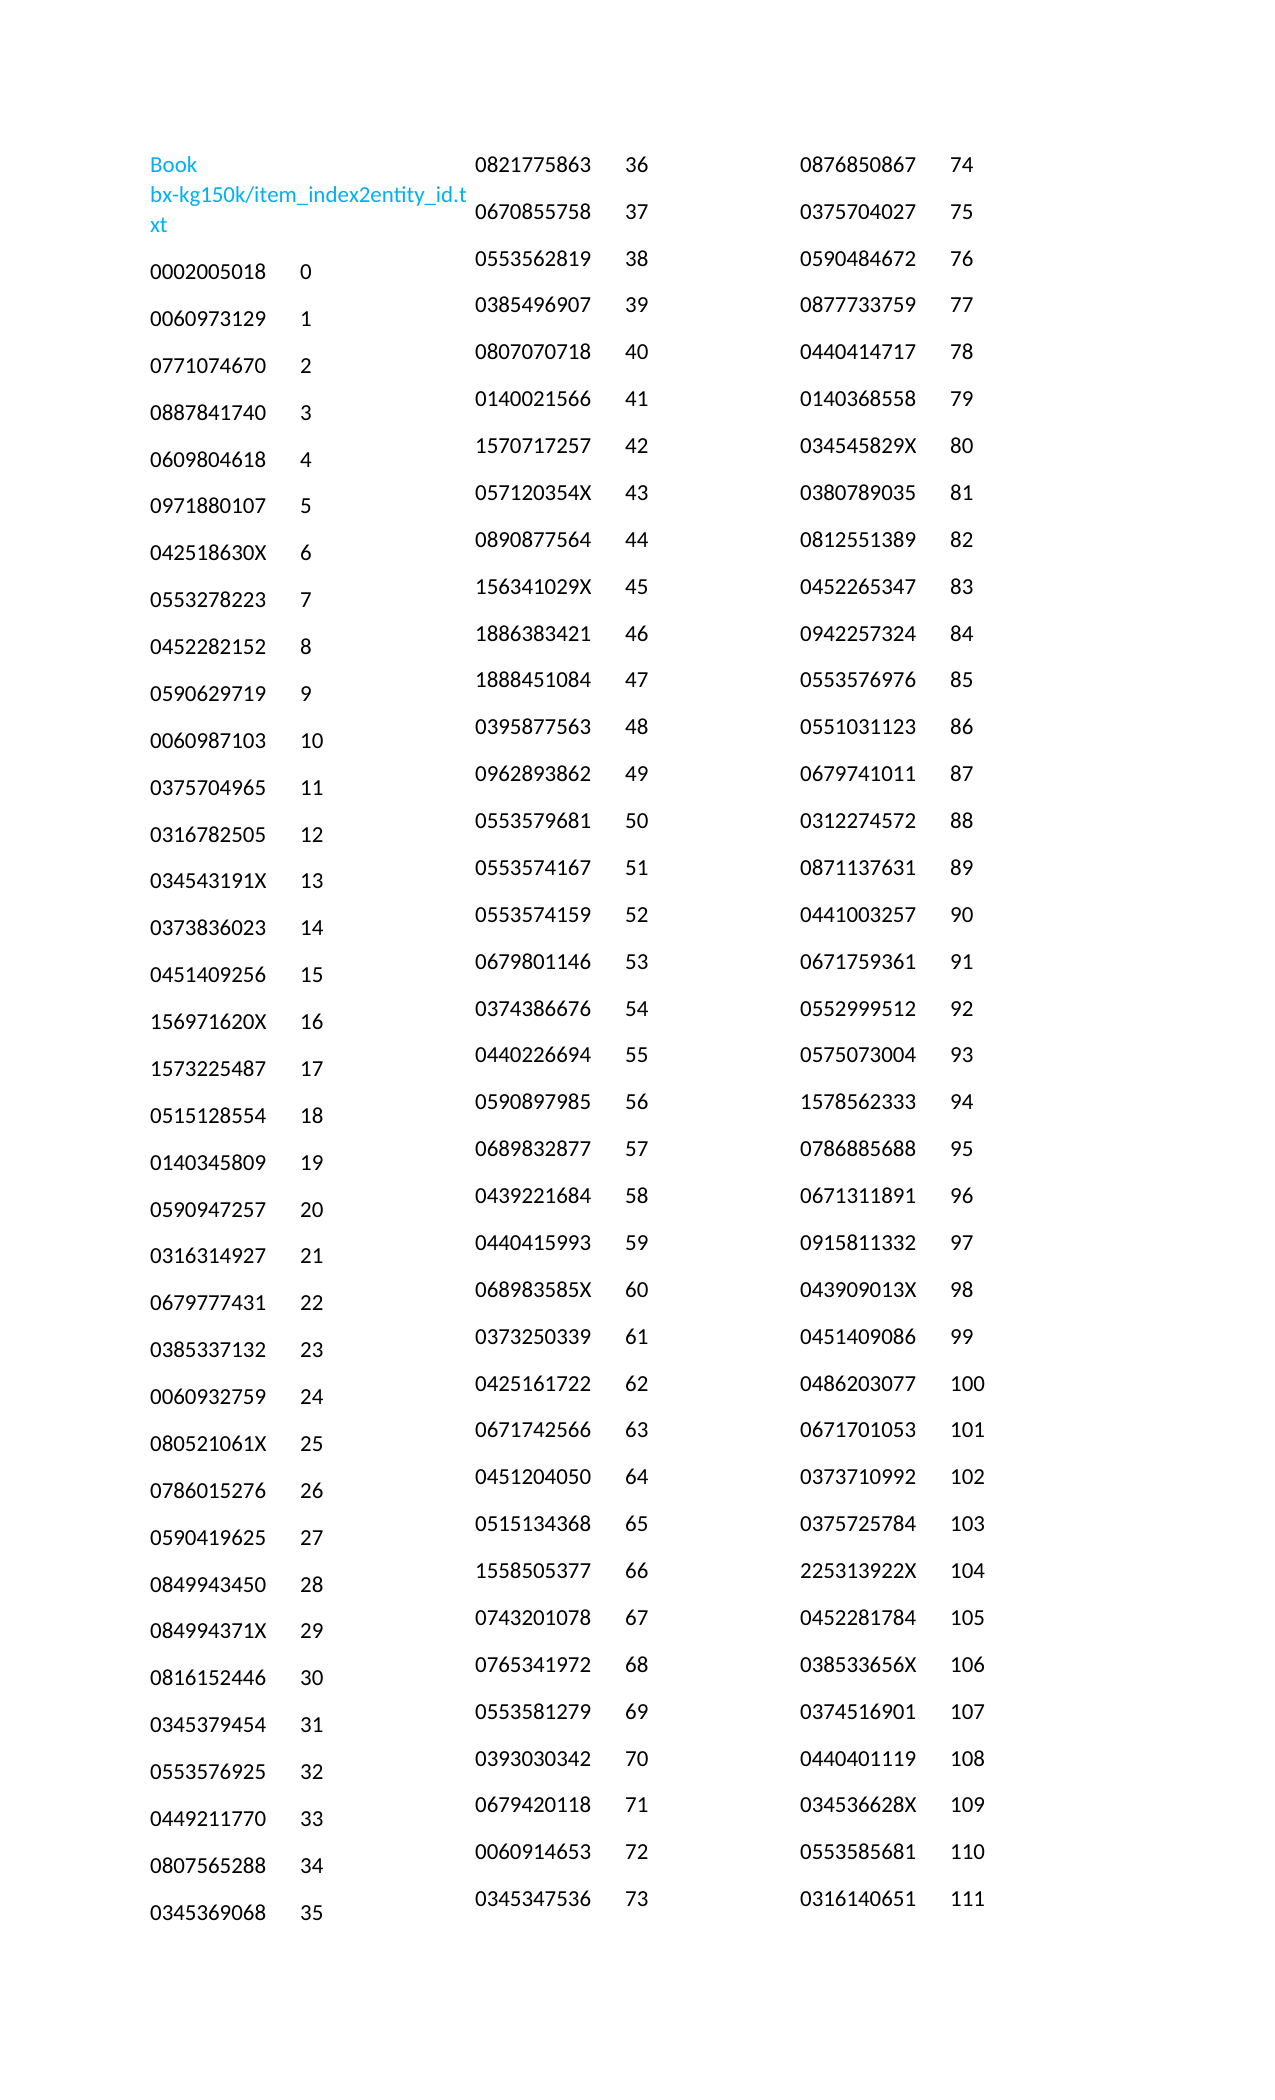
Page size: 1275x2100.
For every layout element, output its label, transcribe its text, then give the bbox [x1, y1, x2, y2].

text 0373710992 102 [800, 1462, 1125, 1491]
text 042518630X 6 [150, 538, 475, 567]
text 0060914653 72 [475, 1837, 800, 1866]
text 0553576925 32 [150, 1757, 475, 1785]
text 0375704965 11 [150, 773, 475, 801]
text 0449211770 33 [150, 1804, 475, 1832]
text 0553585681 110 [800, 1837, 1125, 1866]
text 0971880107 5 [150, 492, 475, 520]
text 0060973129 1 [150, 304, 475, 332]
text 0553278223 7 [150, 585, 475, 613]
text 0807070718 40 [475, 337, 800, 366]
text 0553574167 51 [475, 853, 800, 881]
text 0575073004 93 [800, 1041, 1125, 1069]
text 0553579681 50 [475, 806, 800, 834]
text 0486203077 100 [800, 1369, 1125, 1397]
text 0375725784 103 [800, 1509, 1125, 1537]
text 1886383421 46 [475, 619, 800, 647]
text 0876850867 74 [800, 150, 1125, 178]
text 0375704027 75 [800, 197, 1125, 225]
text 156341029X 45 [475, 572, 800, 600]
text 156971620X 16 [150, 1007, 475, 1035]
text 0962893862 49 [475, 759, 800, 787]
text 0590947257 20 [150, 1195, 475, 1223]
text 0553562819 38 [475, 244, 800, 272]
text 0609804618 4 [150, 445, 475, 473]
text 057120354X 43 [475, 478, 800, 506]
text 0942257324 84 [800, 619, 1125, 647]
text 043909013X 98 [800, 1275, 1125, 1303]
text 0786015276 26 [150, 1476, 475, 1504]
text 0451409086 99 [800, 1322, 1125, 1350]
text 0374516901 107 [800, 1697, 1125, 1725]
text 0452281784 105 [800, 1603, 1125, 1631]
text 0590897985 56 [475, 1087, 800, 1116]
text 0553581279 69 [475, 1697, 800, 1725]
text 0679420118 71 [475, 1791, 800, 1819]
text 034536628X 109 [800, 1791, 1125, 1819]
text 0786885688 95 [800, 1134, 1125, 1162]
text 0440226694 55 [475, 1041, 800, 1069]
text 0515134368 65 [475, 1509, 800, 1537]
text 034543191X 13 [150, 867, 475, 895]
text 0439221684 58 [475, 1181, 800, 1209]
text 0425161722 62 [475, 1369, 800, 1397]
text 0890877564 44 [475, 525, 800, 553]
text 0385337132 23 [150, 1335, 475, 1363]
text 0671742566 63 [475, 1416, 800, 1444]
text 0451409256 15 [150, 960, 475, 988]
text 0440415993 59 [475, 1228, 800, 1256]
text 0385496907 39 [475, 291, 800, 319]
text 0345379454 31 [150, 1710, 475, 1738]
text 1888451084 47 [475, 666, 800, 694]
text 0765341972 68 [475, 1650, 800, 1678]
text 0393030342 70 [475, 1744, 800, 1772]
text 0871137631 89 [800, 853, 1125, 881]
text 0887841740 3 [150, 398, 475, 426]
text 084994371X 29 [150, 1617, 475, 1645]
text 0452282152 8 [150, 632, 475, 660]
text 0451204050 64 [475, 1462, 800, 1491]
text 0452265347 83 [800, 572, 1125, 600]
text 080521061X 25 [150, 1429, 475, 1457]
text 0807565288 34 [150, 1851, 475, 1879]
text 0374386676 54 [475, 994, 800, 1022]
text 0380789035 81 [800, 478, 1125, 506]
text 1558505377 66 [475, 1556, 800, 1584]
text 0440414717 78 [800, 337, 1125, 366]
text 0316140651 111 [800, 1884, 1125, 1912]
text 0590419625 27 [150, 1523, 475, 1551]
text 0771074670 2 [150, 351, 475, 379]
text 225313922X 104 [800, 1556, 1125, 1584]
text 1573225487 17 [150, 1054, 475, 1082]
text 1570717257 42 [475, 431, 800, 459]
text 0312274572 88 [800, 806, 1125, 834]
text 038533656X 106 [800, 1650, 1125, 1678]
text 0743201078 67 [475, 1603, 800, 1631]
text 0812551389 82 [800, 525, 1125, 553]
text Book bx-kg150k/item_index2entity_id.txt [150, 150, 475, 238]
text 0373250339 61 [475, 1322, 800, 1350]
text 0395877563 48 [475, 712, 800, 741]
text 0821775863 36 [475, 150, 800, 178]
text 0553576976 85 [800, 666, 1125, 694]
text 0671311891 96 [800, 1181, 1125, 1209]
text 0849943450 28 [150, 1570, 475, 1598]
text 0670855758 37 [475, 197, 800, 225]
text 0002005018 0 [150, 257, 475, 285]
text 0590629719 9 [150, 679, 475, 707]
text 0689832877 57 [475, 1134, 800, 1162]
text 0060932759 24 [150, 1382, 475, 1410]
text 0316782505 12 [150, 820, 475, 848]
text 034545829X 80 [800, 431, 1125, 459]
text 0551031123 86 [800, 712, 1125, 741]
text 1578562333 94 [800, 1087, 1125, 1116]
text 0373836023 14 [150, 913, 475, 942]
text 0915811332 97 [800, 1228, 1125, 1256]
text 0679777431 22 [150, 1288, 475, 1317]
text 0590484672 76 [800, 244, 1125, 272]
text 0345347536 73 [475, 1884, 800, 1912]
text 0060987103 10 [150, 726, 475, 754]
text 0679741011 87 [800, 759, 1125, 787]
text 0671701053 101 [800, 1416, 1125, 1444]
text 0679801146 53 [475, 947, 800, 975]
text 0671759361 91 [800, 947, 1125, 975]
text 0440401119 108 [800, 1744, 1125, 1772]
text 0140345809 19 [150, 1148, 475, 1176]
text 0140368558 79 [800, 384, 1125, 412]
text 0441003257 90 [800, 900, 1125, 928]
text 0877733759 77 [800, 291, 1125, 319]
text 0552999512 92 [800, 994, 1125, 1022]
text 068983585X 60 [475, 1275, 800, 1303]
text 0816152446 30 [150, 1663, 475, 1692]
text 0515128554 18 [150, 1101, 475, 1129]
text 0553574159 52 [475, 900, 800, 928]
text 0316314927 21 [150, 1242, 475, 1270]
text 0345369068 35 [150, 1898, 475, 1926]
text 0140021566 41 [475, 384, 800, 412]
